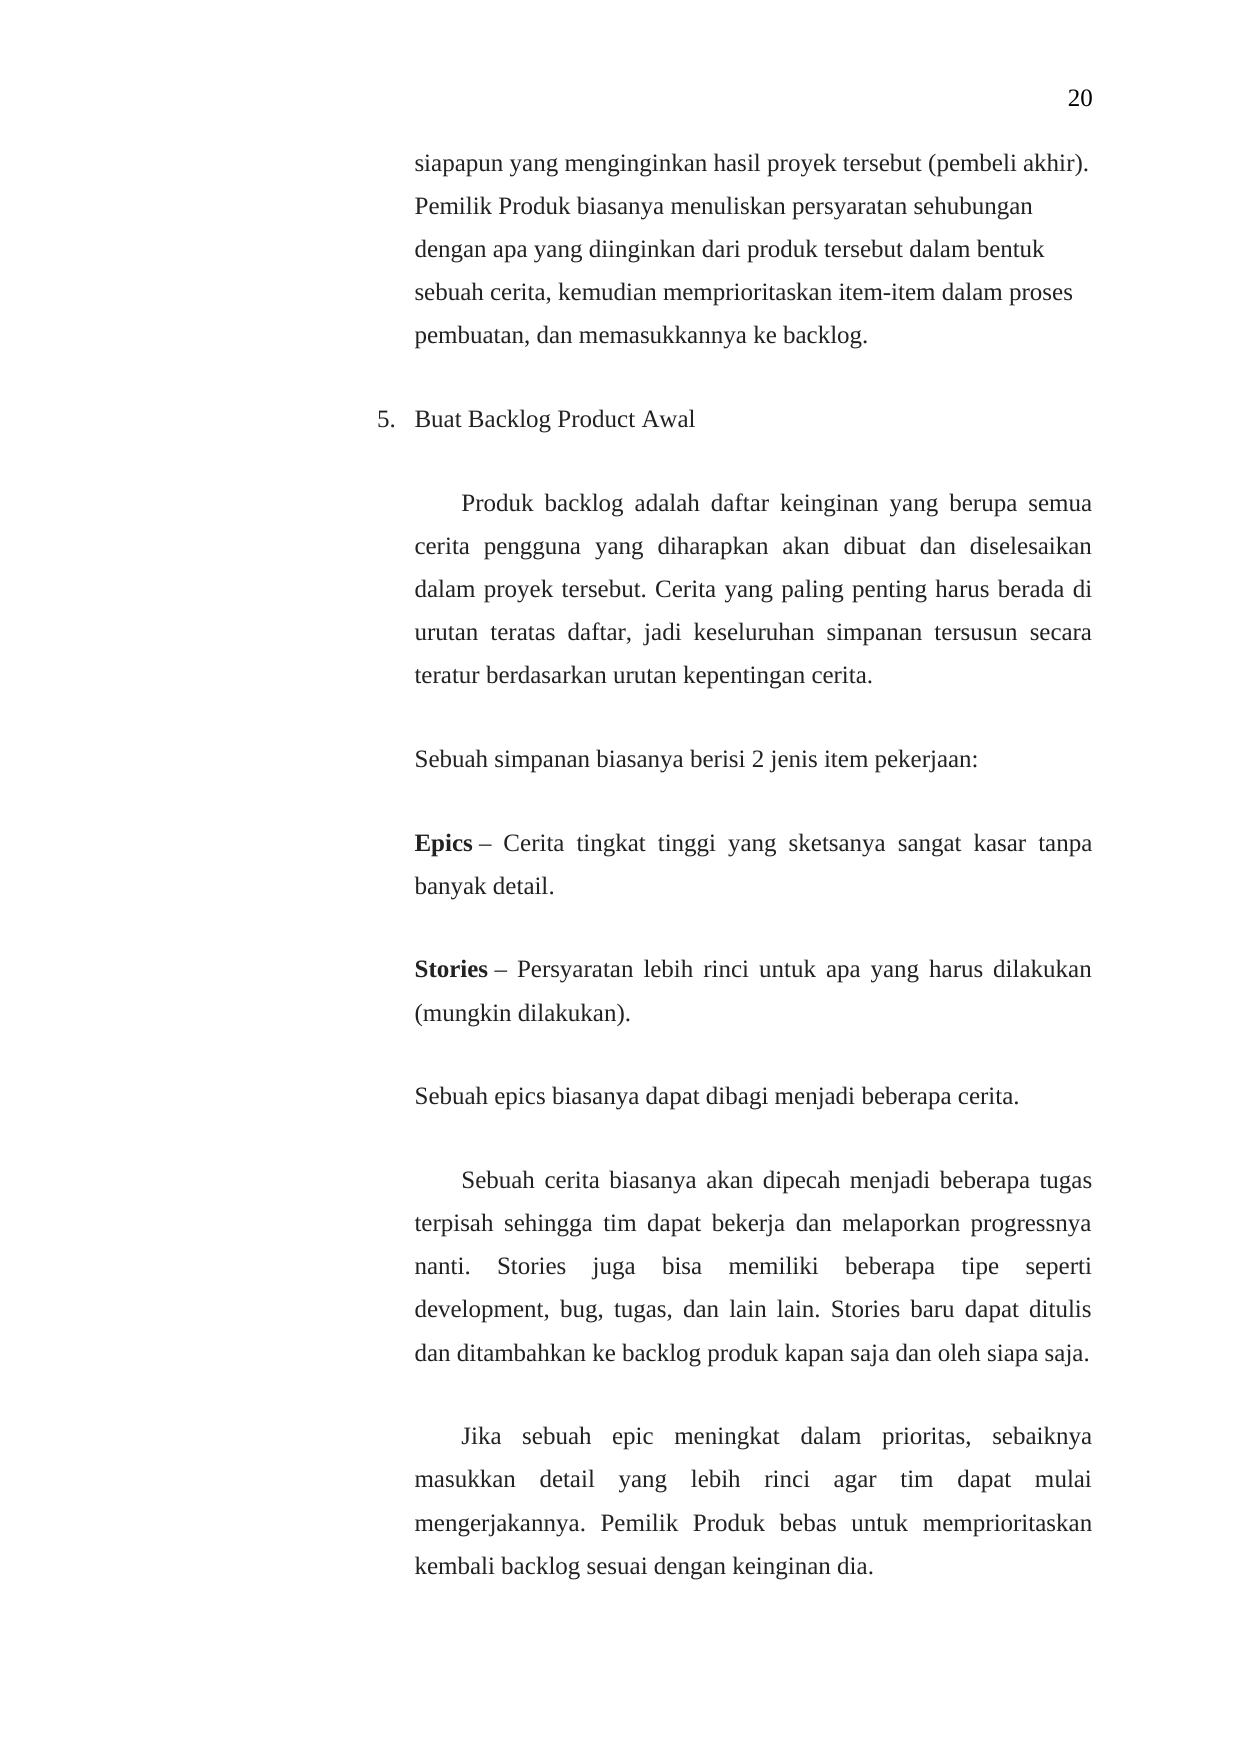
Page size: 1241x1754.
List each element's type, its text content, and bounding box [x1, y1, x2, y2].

list Buat Backlog Product Awal [377, 404, 1092, 433]
text Epics – Cerita tingkat tinggi yang sketsanya sangat kasar tanpa banyak detail. [414, 828, 1092, 899]
text Jika sebuah epic meningkat dalam prioritas, sebaiknya masukkan detail yang lebih rinci agar tim dapat mulai mengerjakannya. Pemilik Produk bebas untuk memprioritaskan kembali backlog sesuai dengan keinginan dia. [414, 1421, 1092, 1579]
text Sebuah simpanan biasanya berisi 2 jenis item pekerjaan: [414, 744, 1092, 773]
text Sebuah cerita biasanya akan dipecah menjadi beberapa tugas terpisah sehingga tim dapat bekerja dan melaporkan progressnya nanti. Stories juga bisa memiliki beberapa tipe seperti development, bug, tugas, dan lain lain. Stories baru dapat ditulis dan ditambahkan ke backlog produk kapan saja dan oleh siapa saja. [414, 1165, 1092, 1366]
text Produk backlog adalah daftar keinginan yang berupa semua cerita pengguna yang diharapkan akan dibuat dan diselesaikan dalam proyek tersebut. Cerita yang paling penting harus berada di urutan teratas daftar, jadi keseluruhan simpanan tersusun secara teratur berdasarkan urutan kepentingan cerita. [414, 488, 1092, 689]
text Stories – Persyaratan lebih rinci untuk apa yang harus dilakukan (mungkin dilakukan). [414, 954, 1092, 1026]
text Sebuah epics biasanya dapat dibagi menjadi beberapa cerita. [414, 1081, 1092, 1110]
